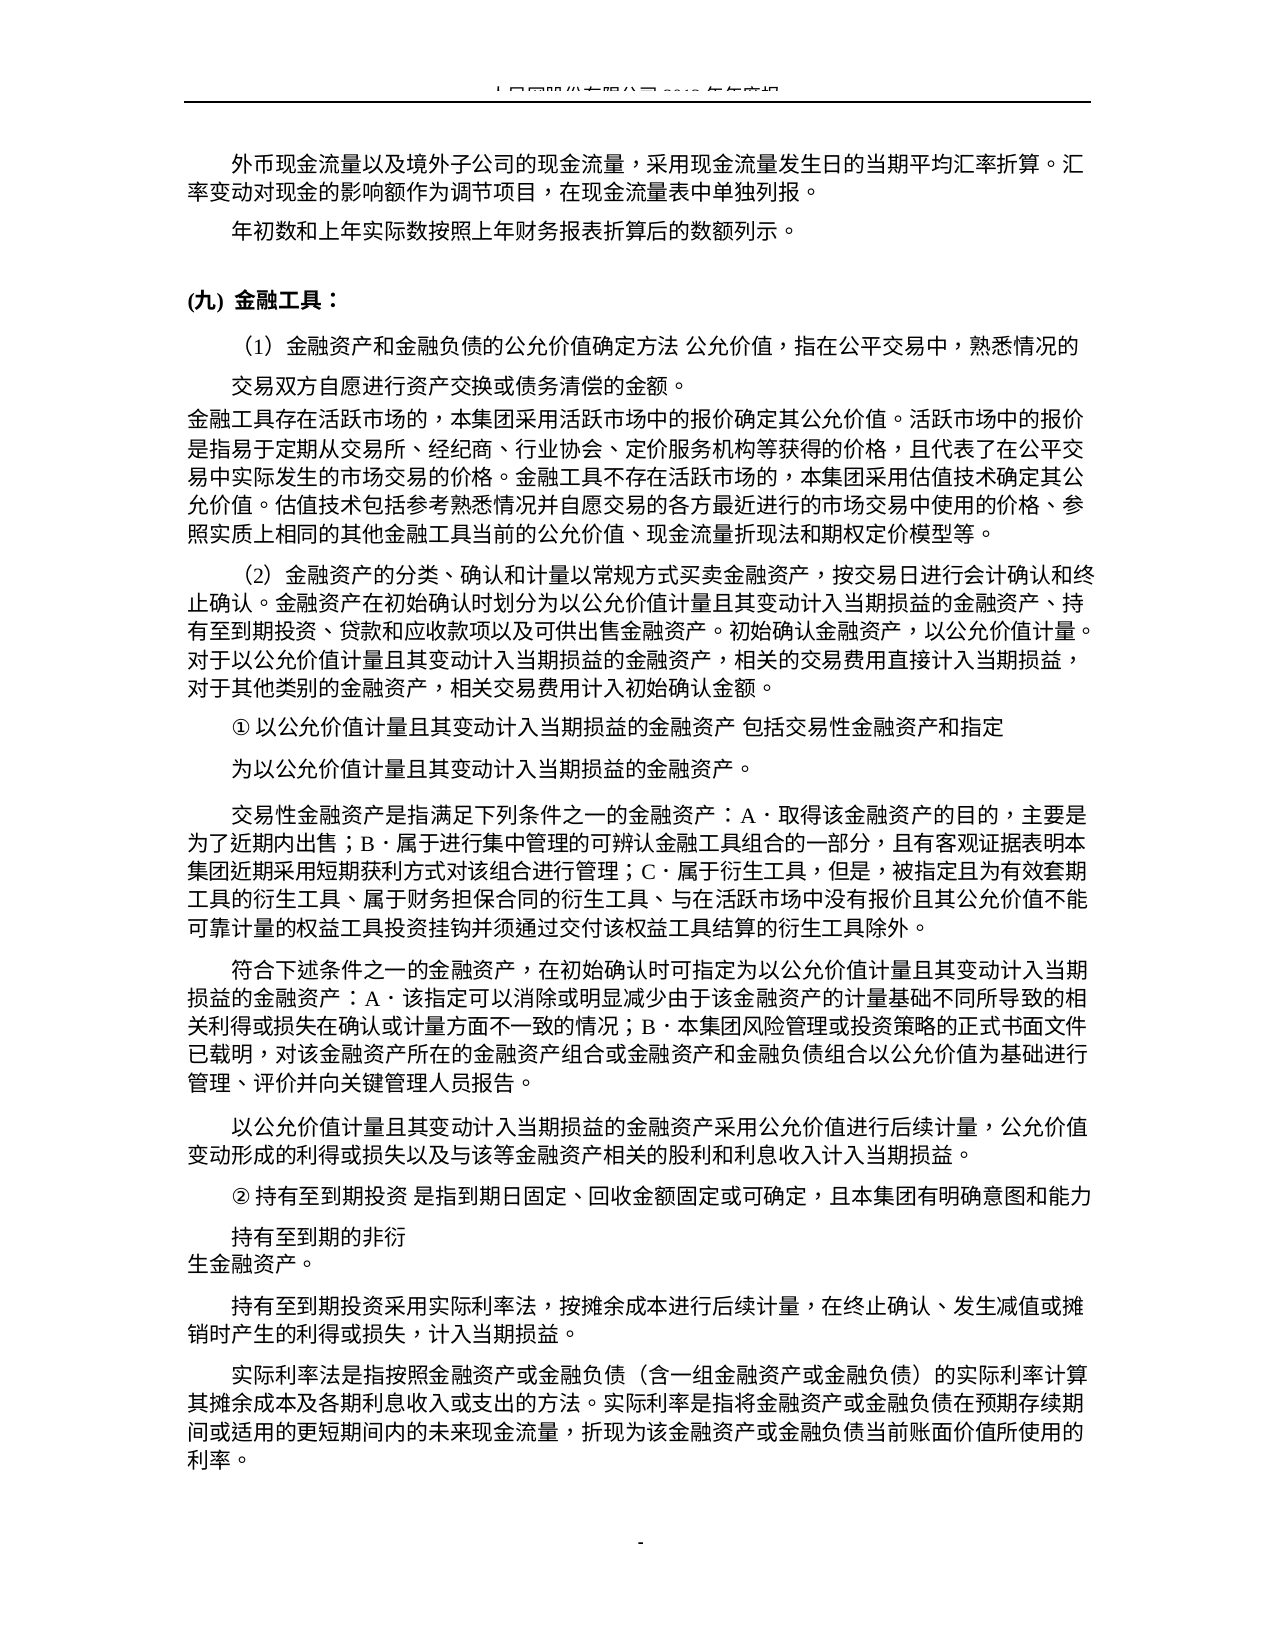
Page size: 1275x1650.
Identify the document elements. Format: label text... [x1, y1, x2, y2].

text ①以公允价值计量且其变动计入当期损益的金融资产 包括交易性金融资产和指定为以公允价值计量且其变动计入当期损益的金融资产。 [231, 712, 1021, 784]
subtitle (九) 金融工具： [187, 285, 1110, 315]
text （1）金融资产和金融负债的公允价值确定方法 公允价值，指在公平交易中，熟悉情况的交易双方自愿进行资产交换或债务清偿的金额。 [231, 331, 1099, 401]
text 年初数和上年实际数按照上年财务报表折算后的数额列示。 [231, 216, 1099, 246]
text 交易性金融资产是指满足下列条件之一的金融资产：A．取得该金融资产的目的，主要是 为了近期内出售；B．属于进行集中管理的可辨认金融工具组合的一部分，且有客观证据表明本 集团近期采用短期获利方式对该组合进行管理；C．属于衍生工具，但是，被指定且为有效套期 工具的衍生工具、属于财务担保合同的衍生工具、与在活跃市场中没有报价且其公允价值不能 可靠计量的权益工具投资挂钩并须通过交付该权益工具结算的衍生工具除外。 [187, 801, 1088, 942]
text 是指易于定期从交易所、经纪商、行业协会、定价服务机构等获得的价格，且代表了在公平交 易中实际发生的市场交易的价格。金融工具不存在活跃市场的，本集团采用估值技术确定其公 允价值。估值技术包括参考熟悉情况并自愿交易的各方最近进行的市场交易中使用的价格、参 照实质上相同的其他金融工具当前的公允价值、现金流量折现法和期权定价模型等。 [187, 434, 1088, 548]
text 金融工具存在活跃市场的，本集团采用活跃市场中的报价确定其公允价值。活跃市场中的报价 [187, 411, 1110, 432]
text 持有至到期投资采用实际利率法，按摊余成本进行后续计量，在终止确认、发生减值或摊 销时产生的利得或损失，计入当期损益。 [187, 1292, 1088, 1348]
text （2）金融资产的分类、确认和计量以常规方式买卖金融资产，按交易日进行会计确认和终 止确认。金融资产在初始确认时划分为以公允价值计量且其变动计入当期损益的金融资产、持 有至到期投资、贷款和应收款项以及可供出售金融资产。初始确认金融资产，以公允价值计量。 对于以公允价值计量且其变动计入当期损益的金融资产，相关的交易费用直接计入当期损益， 对于其他类别的金融资产，相关交易费用计入初始确认金额。 [187, 560, 1099, 702]
text 外币现金流量以及境外子公司的现金流量，采用现金流量发生日的当期平均汇率折算。汇 率变动对现金的影响额作为调节项目，在现金流量表中单独列报。 [187, 150, 1088, 207]
text ②持有至到期投资 是指到期日固定、回收金额固定或可确定，且本集团有明确意图和能力持有至到期的非衍 [231, 1172, 1099, 1253]
text 生金融资产。 [187, 1253, 1110, 1277]
text 实际利率法是指按照金融资产或金融负债（含一组金融资产或金融负债）的实际利率计算 其摊余成本及各期利息收入或支出的方法。实际利率是指将金融资产或金融负债在预期存续期 间或适用的更短期间内的未来现金流量，折现为该金融资产或金融负债当前账面价值所使用的 利率。 [187, 1361, 1088, 1474]
text 符合下述条件之一的金融资产，在初始确认时可指定为以公允价值计量且其变动计入当期 损益的金融资产：A．该指定可以消除或明显减少由于该金融资产的计量基础不同所导致的相 关利得或损失在确认或计量方面不一致的情况；B．本集团风险管理或投资策略的正式书面文件 已载明，对该金融资产所在的金融资产组合或金融资产和金融负债组合以公允价值为基础进行 管理、评价并向关键管理人员报告。 [187, 956, 1088, 1097]
text 以公允价值计量且其变动计入当期损益的金融资产采用公允价值进行后续计量，公允价值 变动形成的利得或损失以及与该等金融资产相关的股利和利息收入计入当期损益。 [187, 1112, 1088, 1169]
